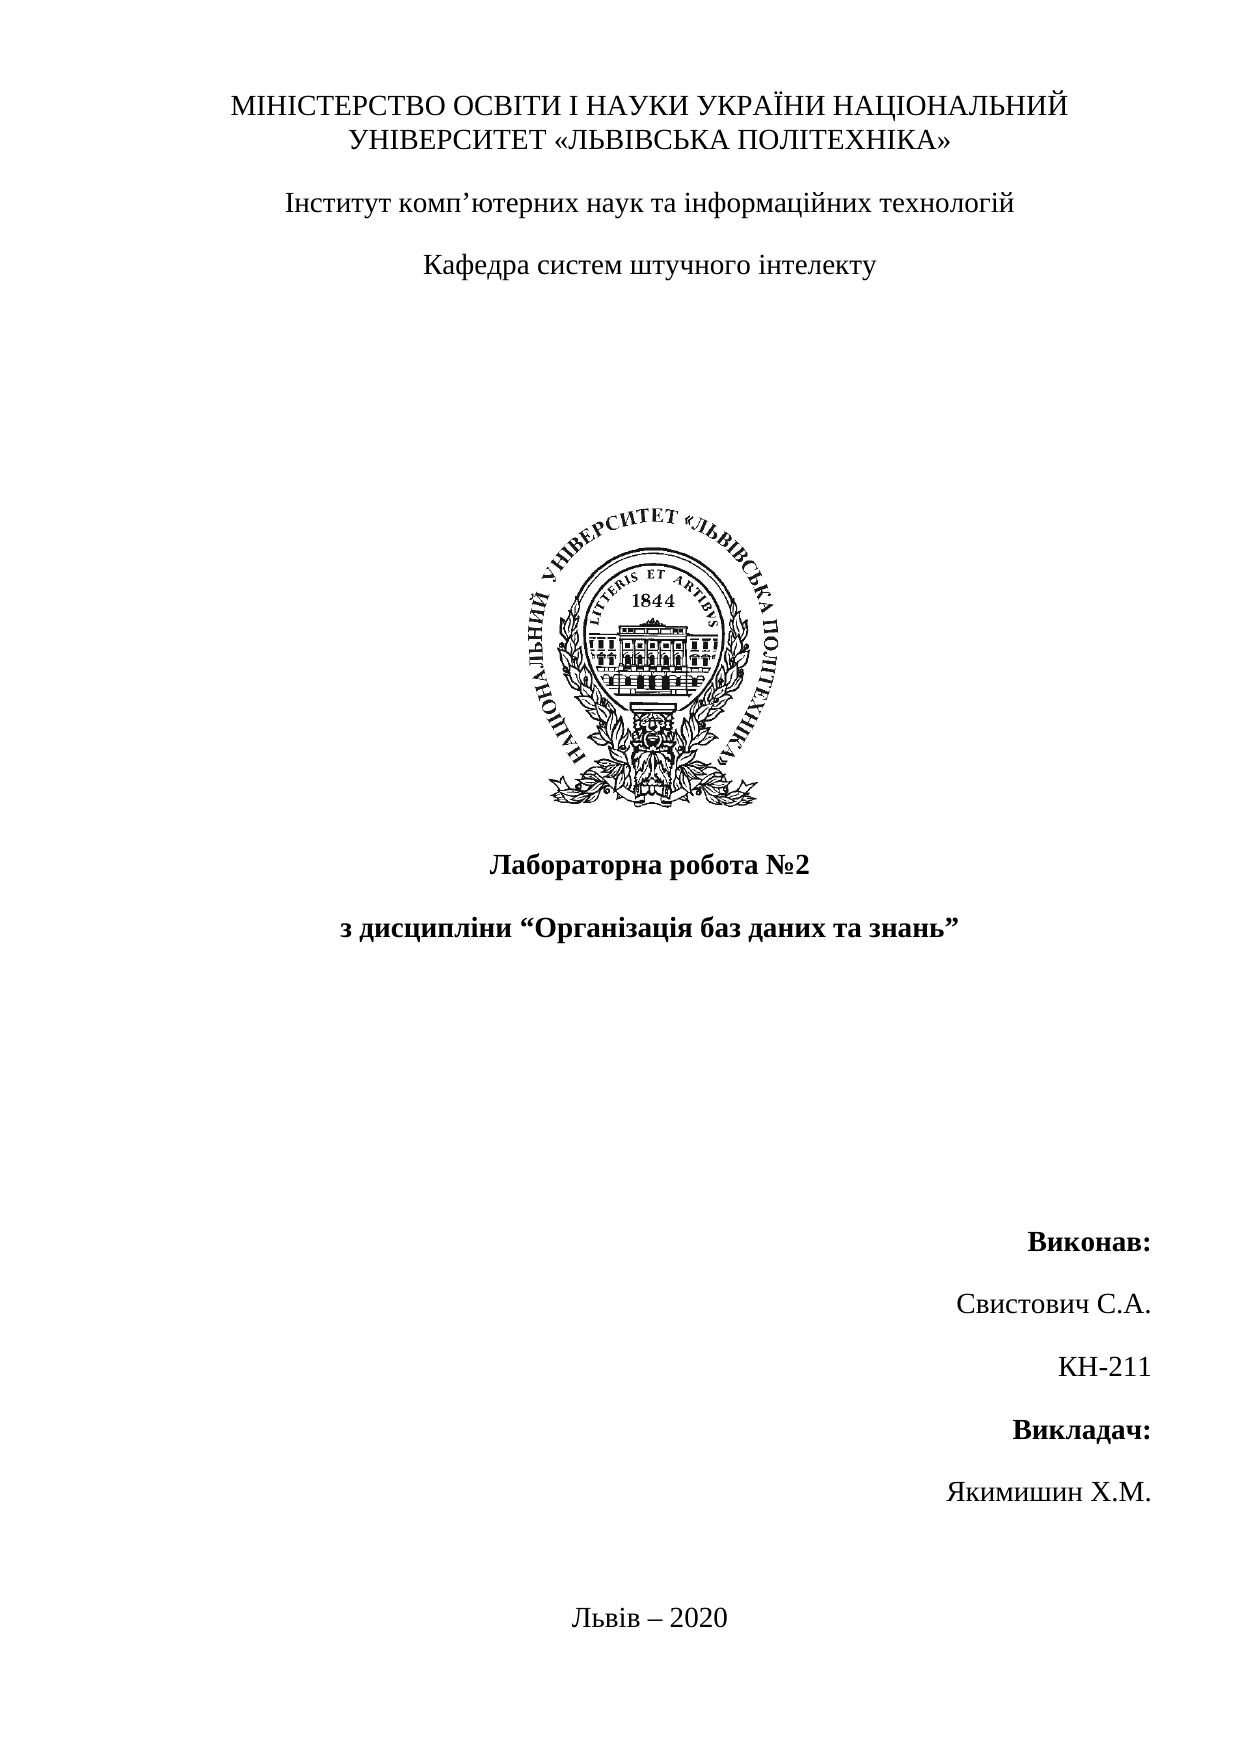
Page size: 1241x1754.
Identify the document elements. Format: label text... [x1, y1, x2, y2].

text КН-211 [148, 1349, 1152, 1383]
text з дисципліни “Організація баз даних та знань” [148, 910, 1152, 944]
text Львів – 2020 [148, 1600, 1152, 1633]
text Кафедра систем штучного інтелекту [148, 247, 1152, 281]
text Якимишин Х.М. [148, 1474, 1152, 1508]
text Викладач: [148, 1412, 1152, 1445]
picture [508, 498, 791, 819]
text Інститут комп’ютерних наук та інформаційних технологій [148, 185, 1152, 218]
text Виконав: [148, 1224, 1152, 1257]
text Лабораторна робота №2 [148, 847, 1152, 881]
text Свистович С.А. [148, 1286, 1152, 1320]
text МІНІСТЕРСТВО ОСВІТИ І НАУКИ УКРАЇНИ НАЦІОНАЛЬНИЙ УНІВЕРСИТЕТ «ЛЬВІВСЬКА ПОЛІТЕХНІКА» [148, 88, 1152, 156]
